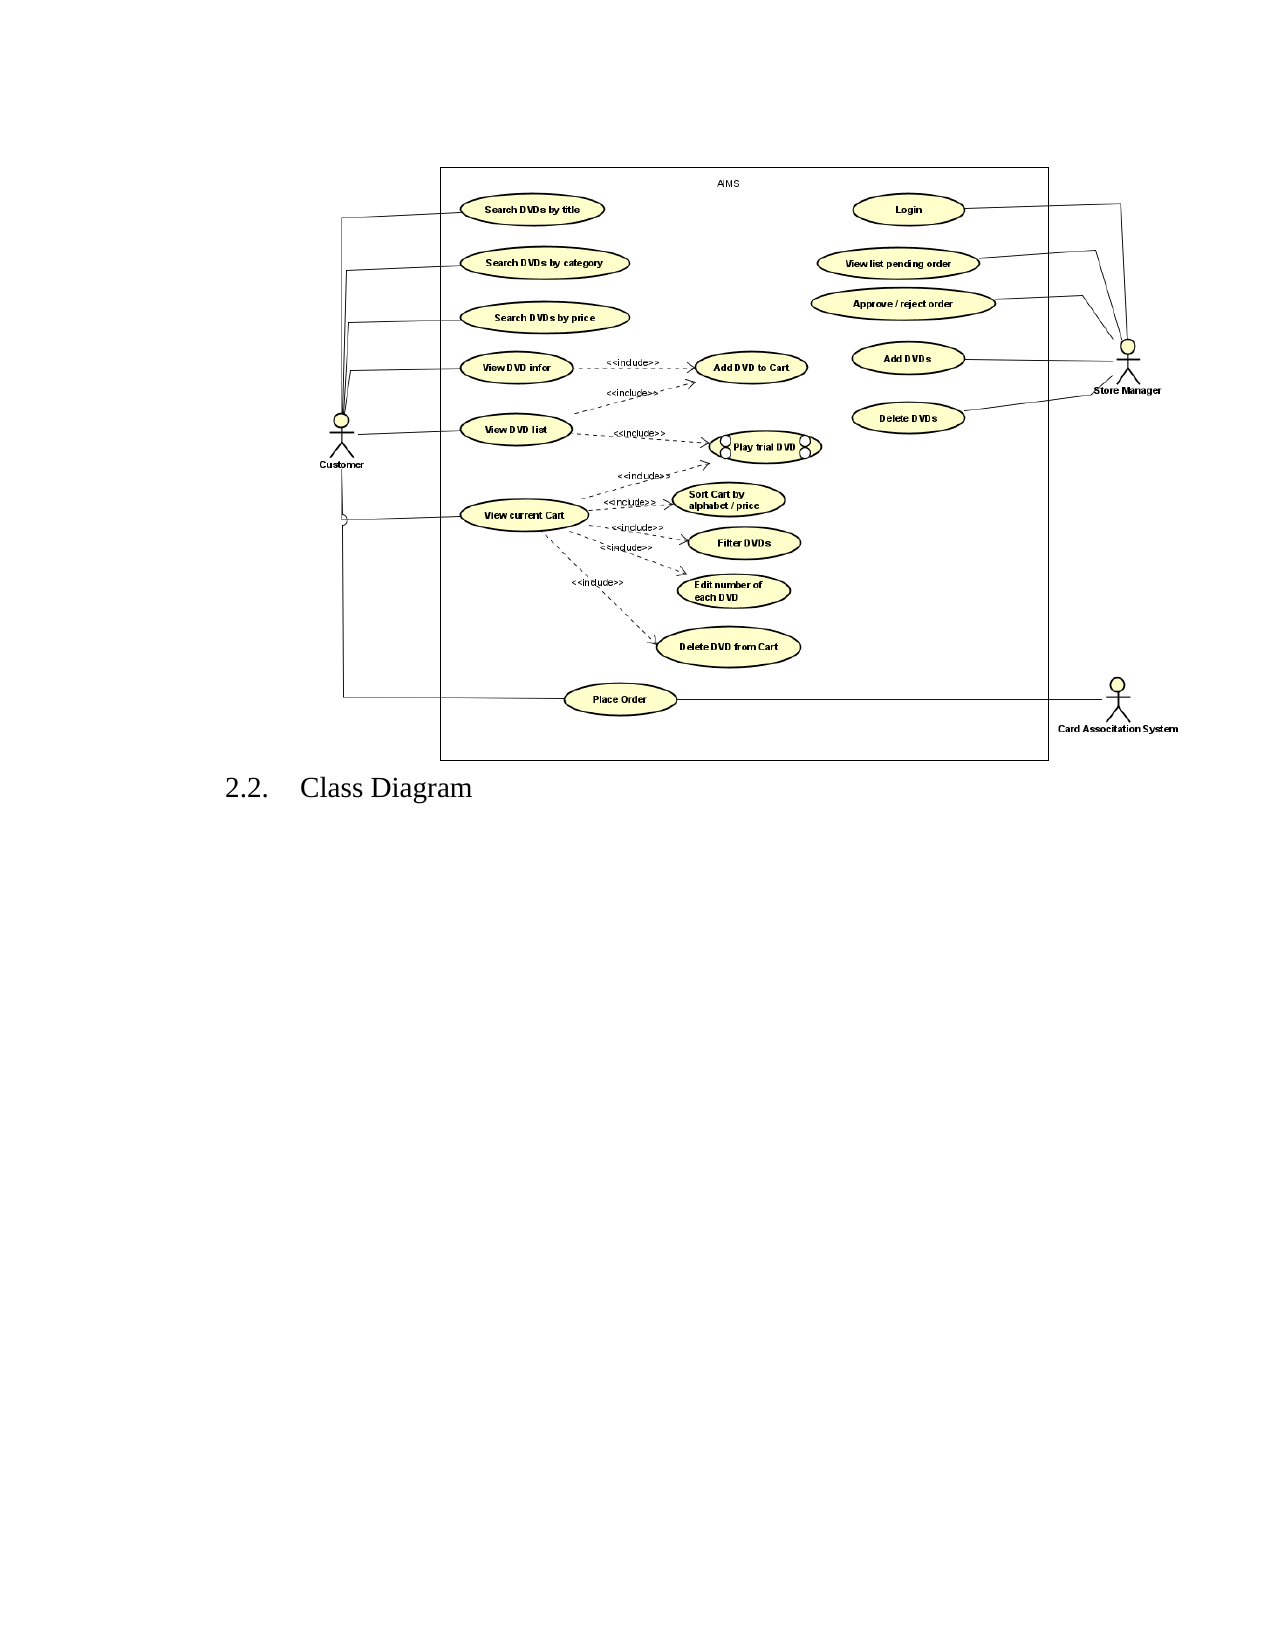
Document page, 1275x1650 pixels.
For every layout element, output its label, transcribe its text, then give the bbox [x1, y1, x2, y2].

list Class Diagram [225, 770, 1125, 804]
picture [300, 150, 1182, 766]
